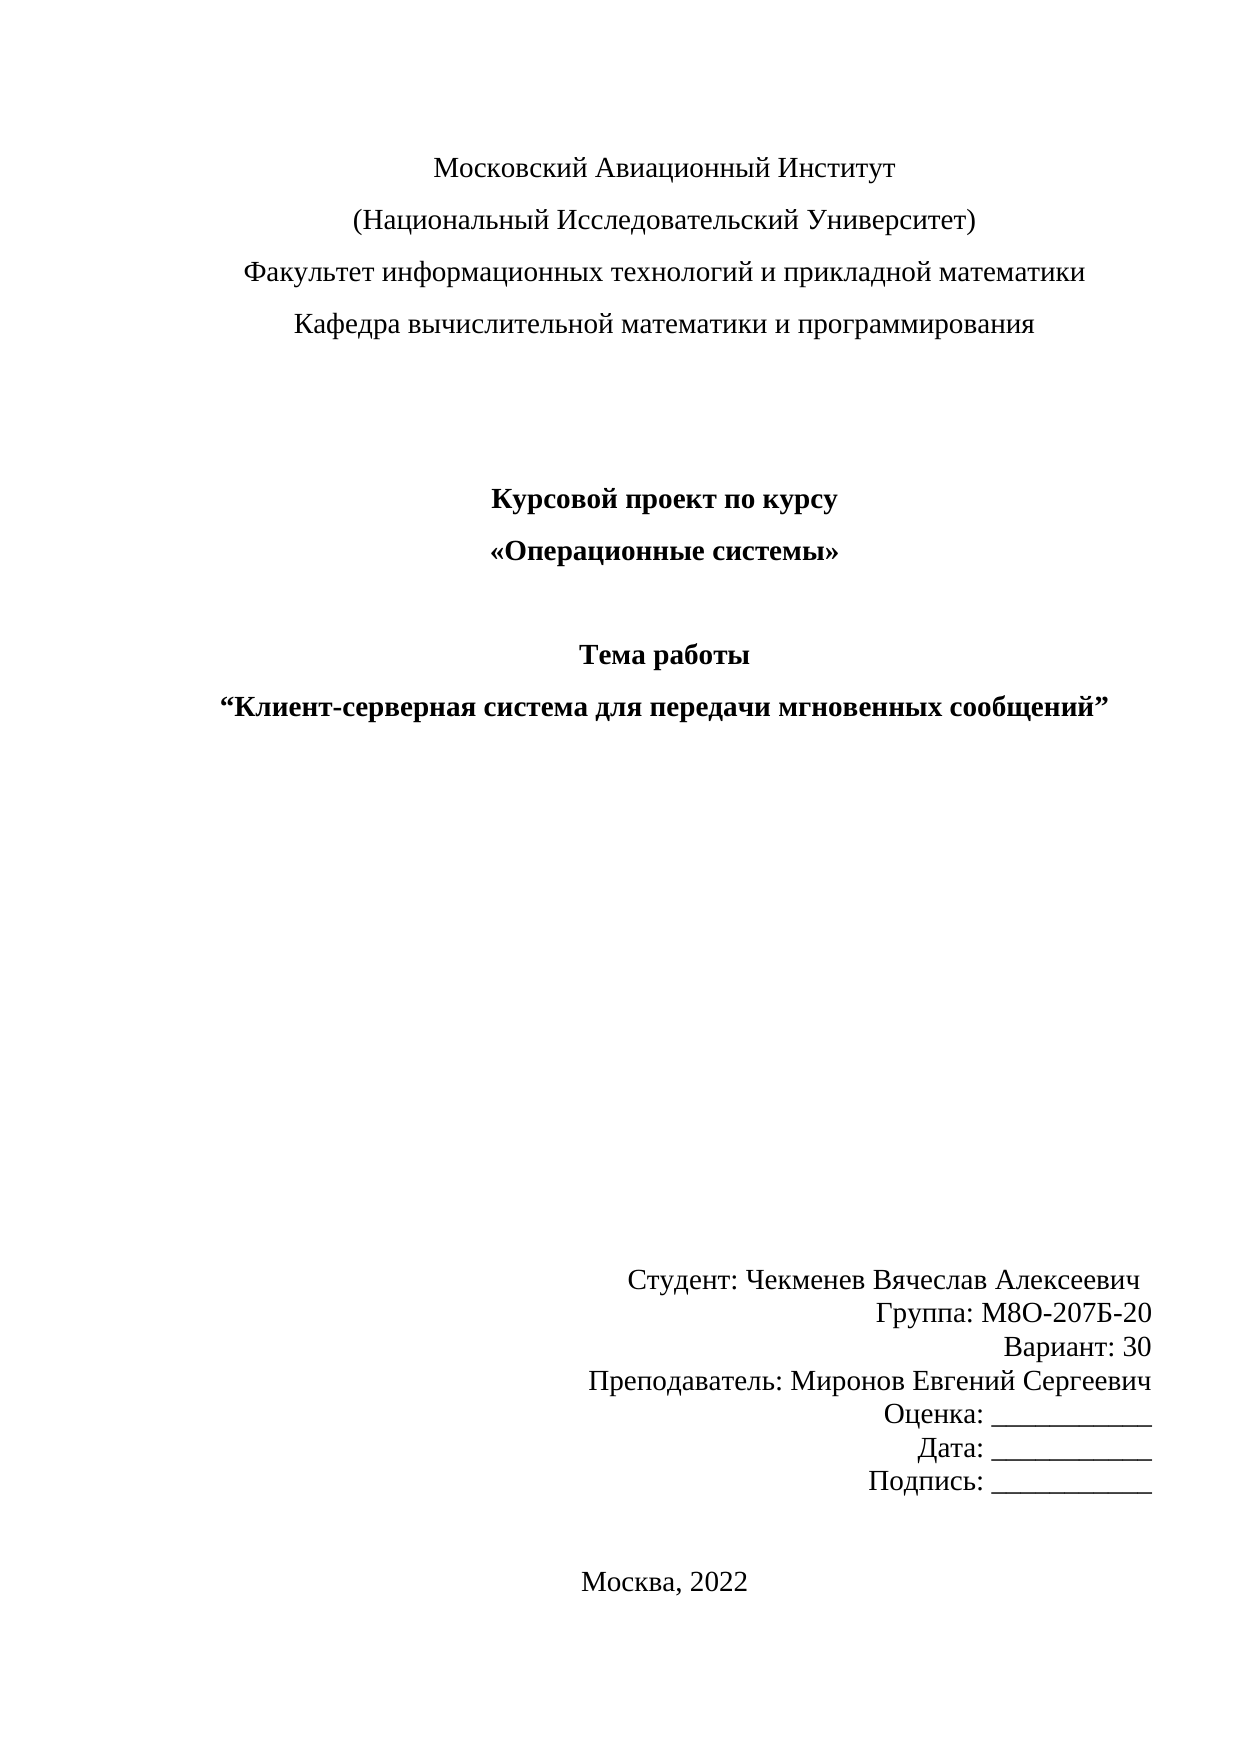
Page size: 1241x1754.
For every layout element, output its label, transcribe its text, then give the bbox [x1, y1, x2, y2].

text Москва, 2022 [177, 1564, 1152, 1597]
text (Национальный Исследовательский Университет) [177, 202, 1152, 236]
text Московский Авиационный Институт [177, 150, 1152, 184]
text Группа: М8О-207Б-20 [767, 1296, 1152, 1329]
text Студент: Чекменев Вячеслав Алексеевич [552, 1262, 1152, 1296]
text “Клиент-серверная система для передачи мгновенных сообщений” [177, 689, 1152, 723]
text Подпись: ___________ [177, 1463, 1152, 1497]
text «Операционные системы» [177, 533, 1152, 567]
text Дата: ___________ [177, 1430, 1152, 1463]
text Преподаватель: Миронов Евгений Сергеевич [177, 1363, 1152, 1396]
text Вариант: 30 [767, 1329, 1152, 1363]
text Факультет информационных технологий и прикладной математики [177, 254, 1152, 288]
text Оценка: ___________ [177, 1396, 1152, 1430]
text Кафедра вычислительной математики и программирования [177, 306, 1152, 339]
text Курсовой проект по курсу [177, 482, 1152, 515]
text Тема работы [177, 637, 1152, 671]
